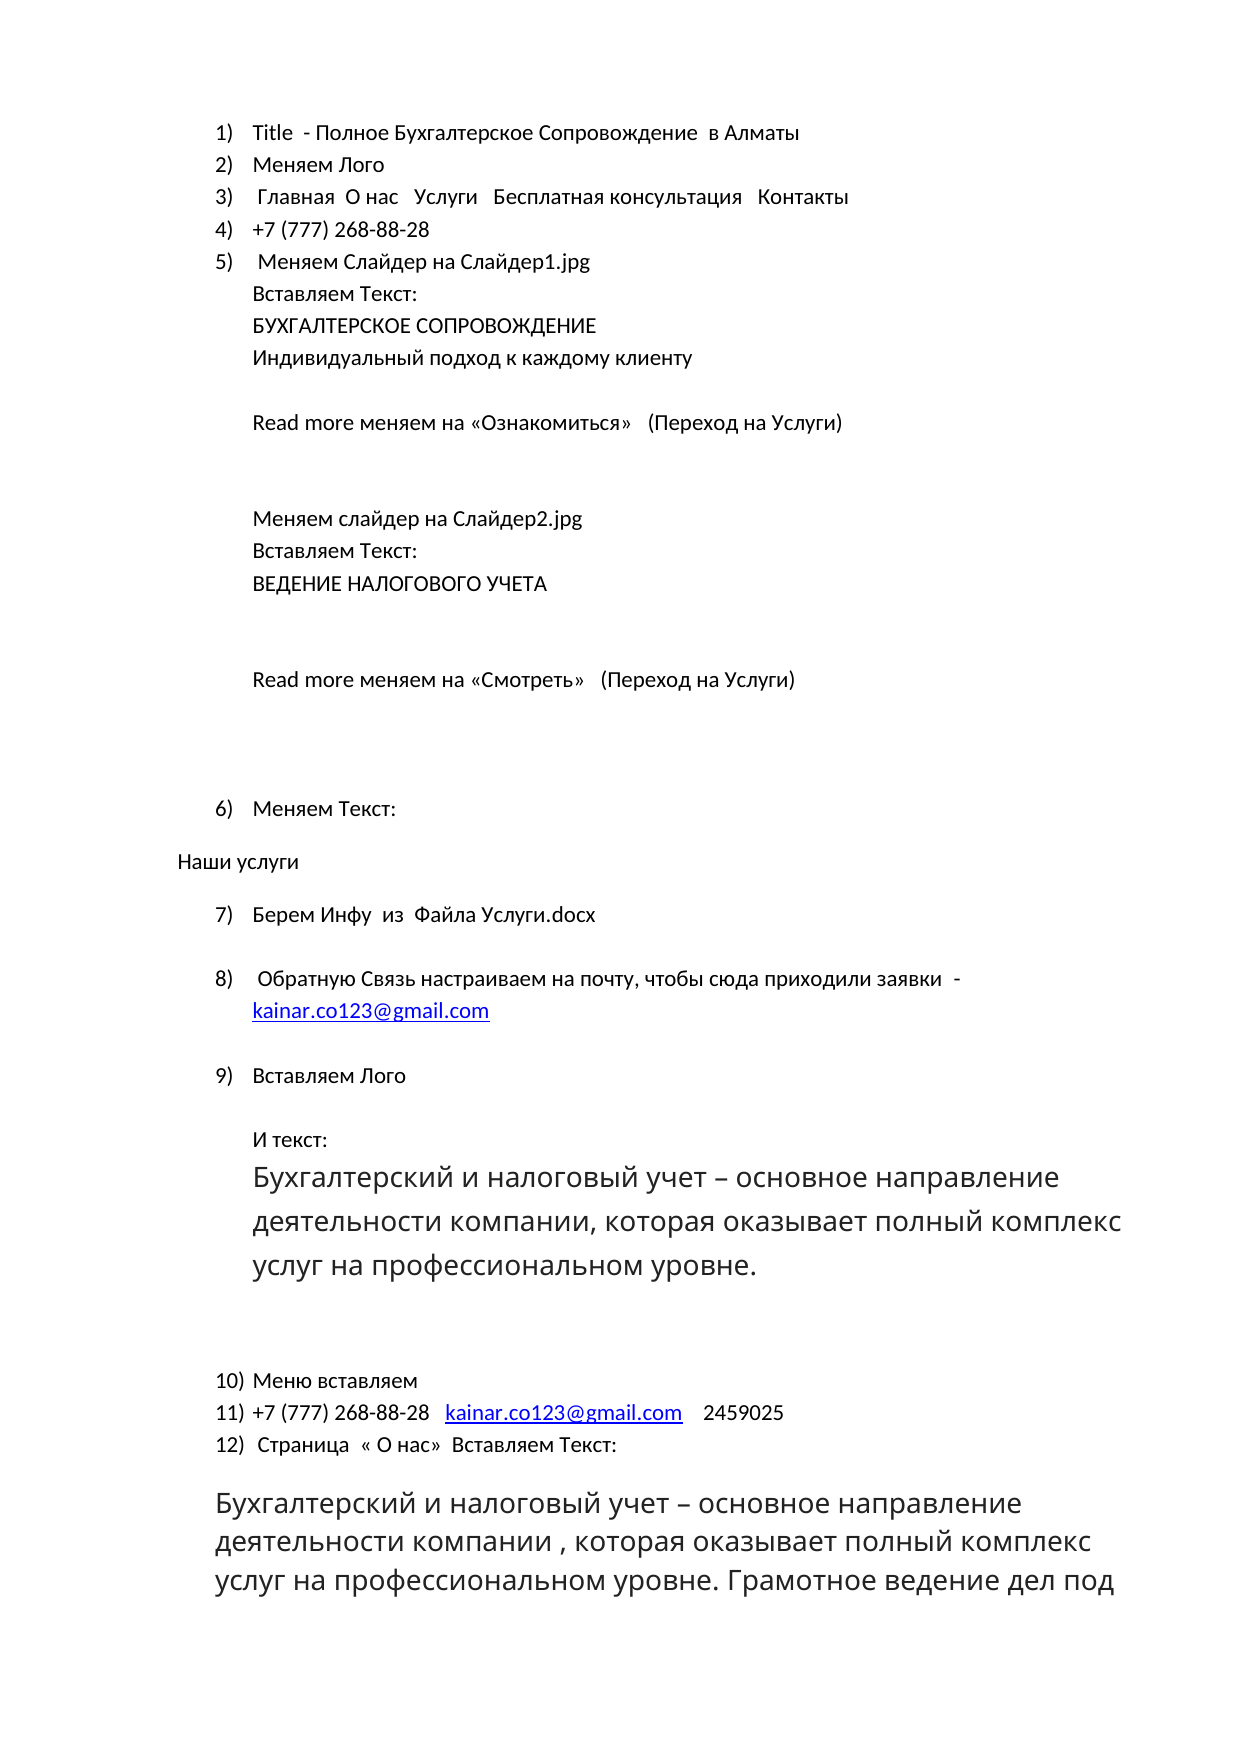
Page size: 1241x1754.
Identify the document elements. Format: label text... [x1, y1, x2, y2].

list Вставляем Лого [215, 1061, 1152, 1089]
text Наши услуги [177, 847, 1152, 875]
list Меняем слайдер на Слайдер2.jpg [252, 504, 1152, 532]
list Read more меняем на «Смотреть» (Переход на Услуги) [252, 665, 1152, 693]
list Главная О нас Услуги Бесплатная консультация Контакты [215, 182, 1152, 211]
list Title - Полное Бухгалтерское Сопровождение в Алматы [215, 118, 1152, 146]
list +7 (777) 268-88-28 kainar.co123@gmail.com 2459025 [215, 1398, 1152, 1426]
list ВЕДЕНИЕ НАЛОГОВОГО УЧЕТА [252, 569, 1152, 597]
list Страница « О нас» Вставляем Текст: [215, 1430, 1152, 1458]
list Вставляем Текст: [252, 537, 1152, 564]
list +7 (777) 268-88-28 [215, 215, 1152, 243]
list Обратную Связь настраиваем на почту, чтобы сюда приходили заявки - kainar.co123@gmail.com [215, 964, 1152, 1025]
list Берем Инфу из Файла Услуги.docx [215, 900, 1152, 928]
list Индивидуальный подход к каждому клиенту [252, 343, 1152, 371]
list Read more меняем на «Ознакомиться» (Переход на Услуги) [252, 408, 1152, 436]
list Меняем Слайдер на Слайдер1.jpg [215, 247, 1152, 275]
list И текст: [252, 1125, 1152, 1153]
list Меню вставляем [215, 1366, 1152, 1394]
list Бухгалтерский и налоговый учет – основное направление деятельности компании, которая оказывает полный комплекс услуг на профессиональном уровне. [252, 1158, 1152, 1284]
list Меняем Лого [215, 150, 1152, 178]
list БУХГАЛТЕРСКОЕ СОПРОВОЖДЕНИЕ [252, 311, 1152, 339]
list Меняем Текст: [215, 794, 1152, 822]
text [215, 1483, 1152, 1598]
list Вставляем Текст: [252, 279, 1152, 307]
